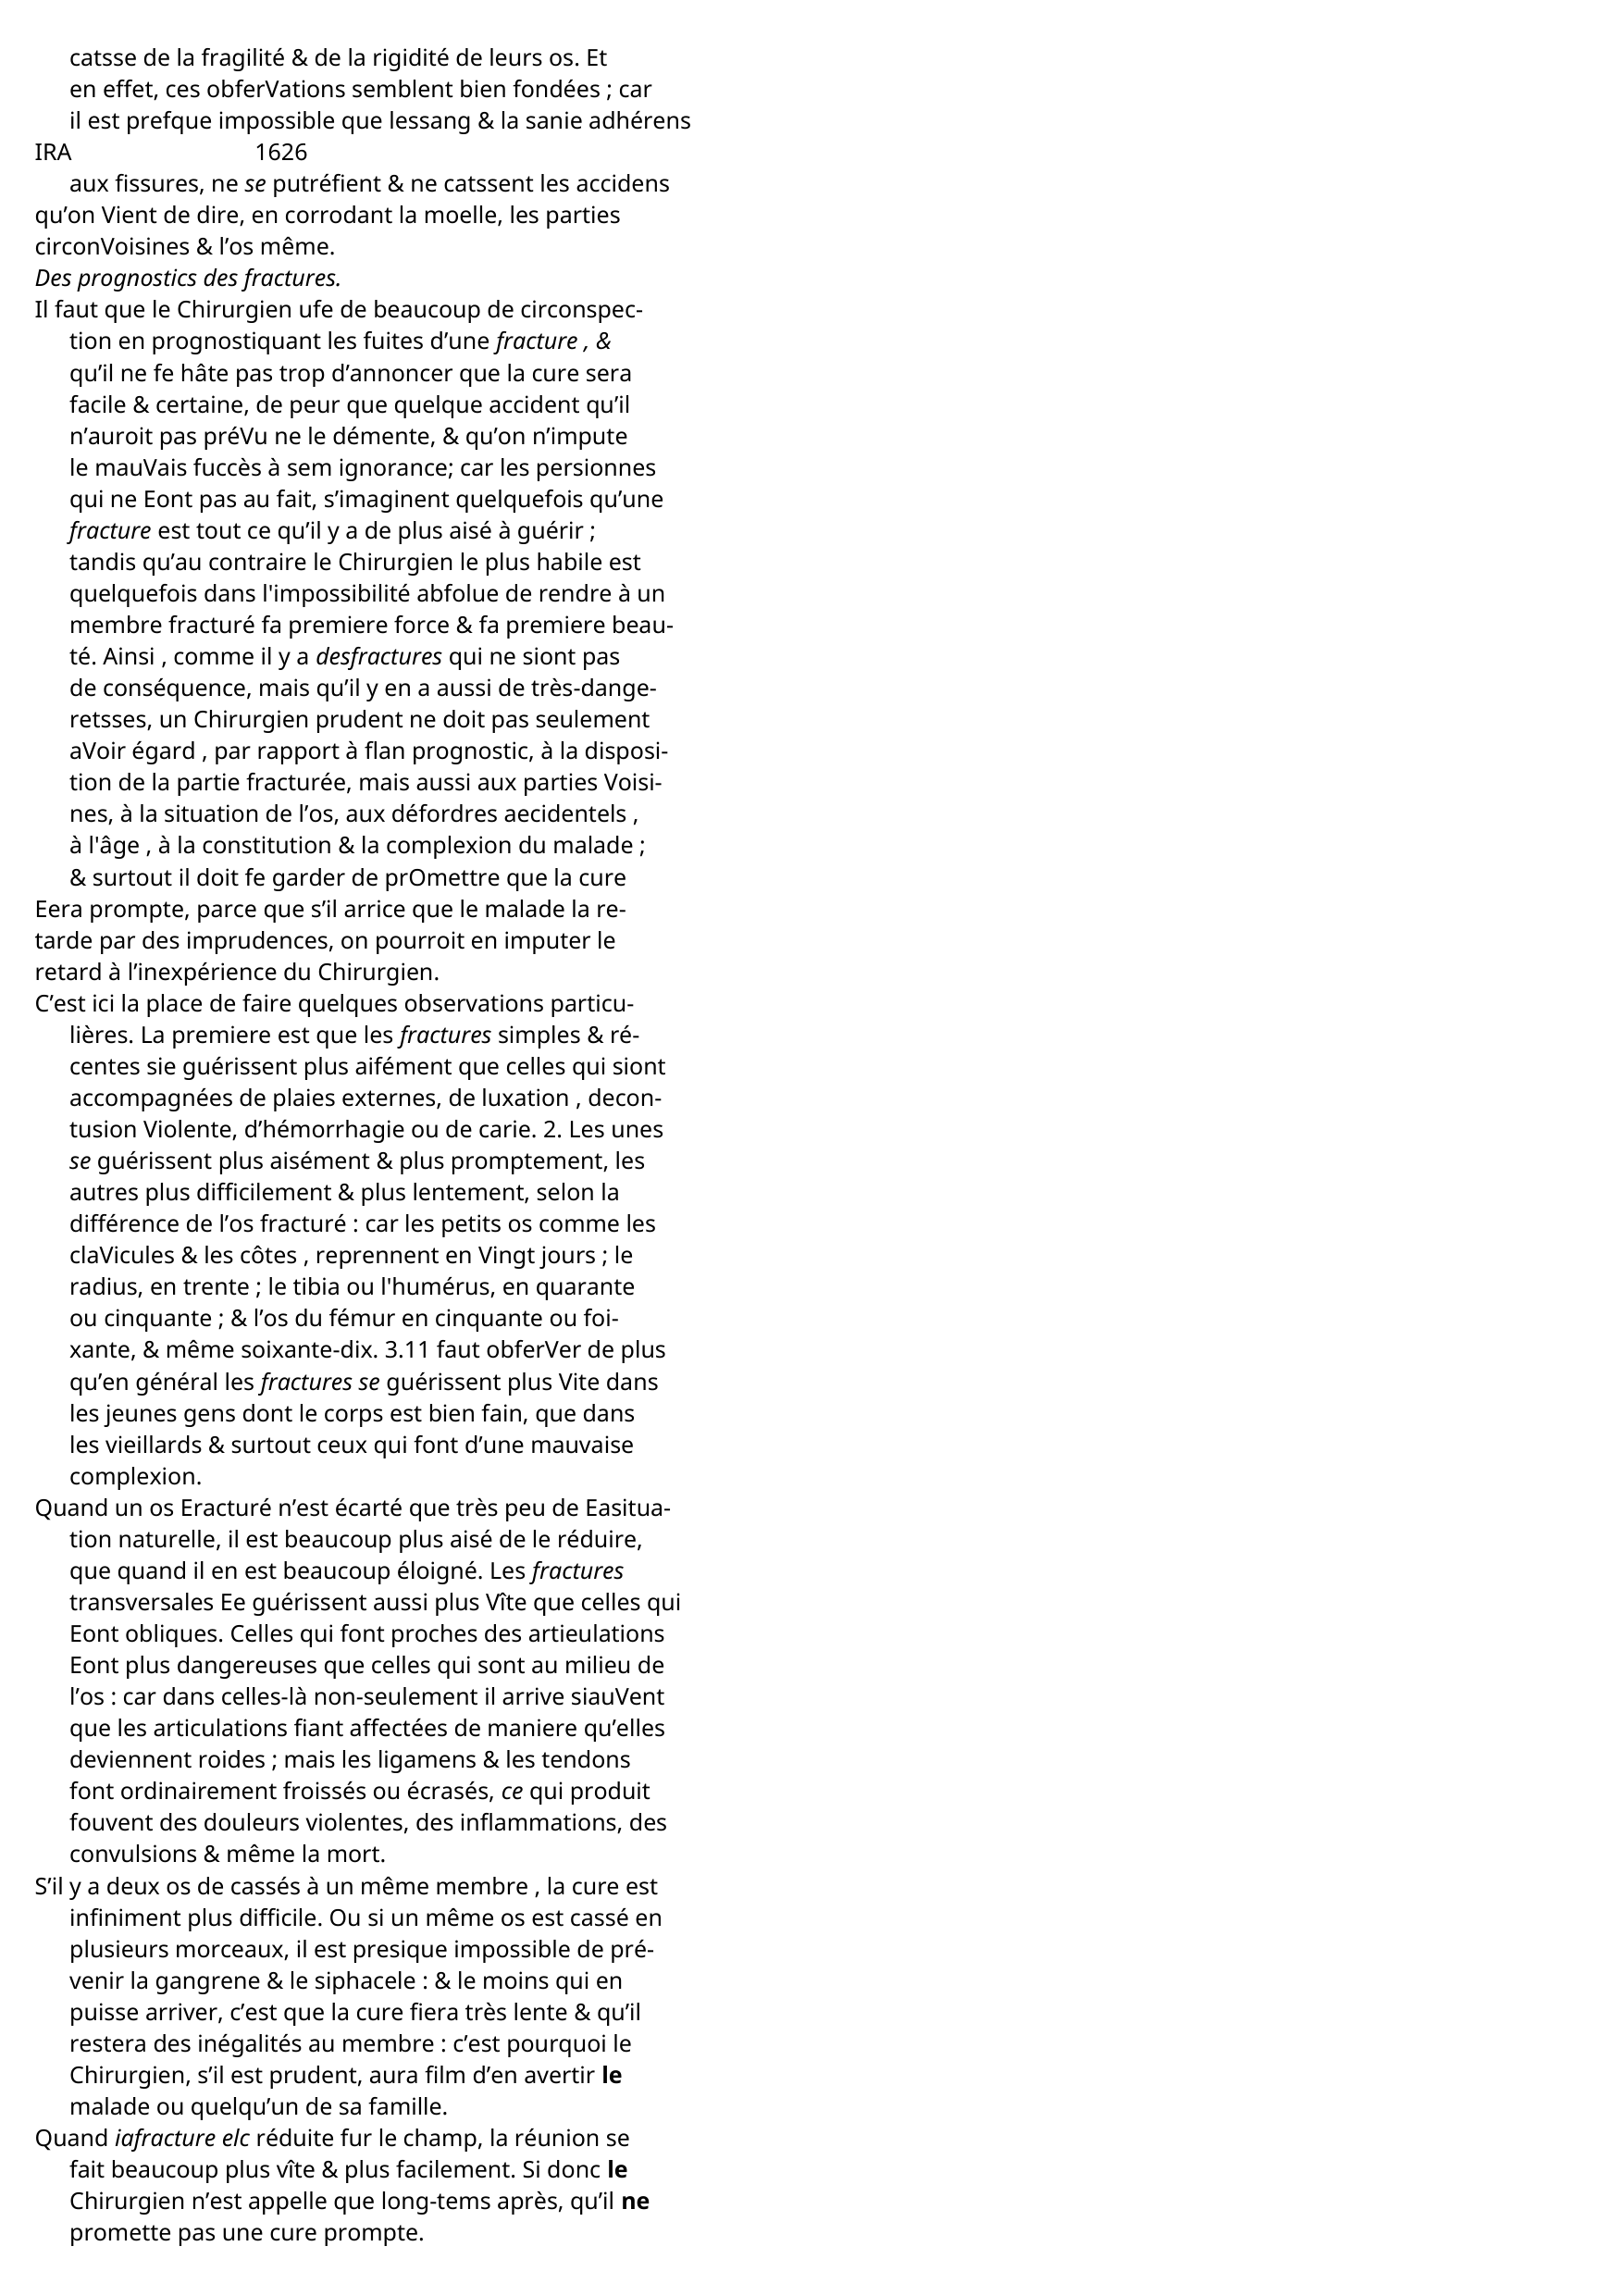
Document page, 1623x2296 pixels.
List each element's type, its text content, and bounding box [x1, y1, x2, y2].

text & surtout il doit fe garder de prOmettre que la cure Eera prompte, parce que s’il arrice que le malade la re- tarde par des imprudences, on pourroit en imputer le retard à l’inexpérience du Chirurgien. [34, 861, 1588, 987]
text Des prognostics des fractures. [34, 262, 1588, 293]
text S’il y a deux os de cassés à un même membre , la cure est infiniment plus difficile. Ou si un même os est cassé en plusieurs morceaux, il est presique impossible de pré- venir la gangrene & le siphacele : & le moins qui en puisse arriver, c’est que la cure fiera très lente & qu’il restera des inégalités au membre : c’est pourquoi le Chirurgien, s’il est prudent, aura film d’en avertir le malade ou quelqu’un de sa famille. [34, 1869, 1588, 2122]
text Quand iafracture elc réduite fur le champ, la réunion se fait beaucoup plus vîte & plus facilement. Si donc le Chirurgien n’est appelle que long-tems après, qu’il ne promette pas une cure prompte. [34, 2122, 1588, 2248]
text IRA 1626 [34, 136, 1588, 168]
text Il faut que le Chirurgien ufe de beaucoup de circonspec- tion en prognostiquant les fuites d’une fracture , & qu’il ne fe hâte pas trop d’annoncer que la cure sera facile & certaine, de peur que quelque accident qu’il n’auroit pas préVu ne le démente, & qu’on n’impute le mauVais fuccès à sem ignorance; car les persionnes qui ne Eont pas au fait, s’imaginent quelquefois qu’une fracture est tout ce qu’il y a de plus aisé à guérir ; tandis qu’au contraire le Chirurgien le plus habile est quelquefois dans l'impossibilité abfolue de rendre à un membre fracturé fa premiere force & fa premiere beau- té. Ainsi , comme il y a desfractures qui ne siont pas de conséquence, mais qu’il y en a aussi de très-dange- retsses, un Chirurgien prudent ne doit pas seulement aVoir égard , par rapport à flan prognostic, à la disposi- tion de la partie fracturée, mais aussi aux parties Voisi- nes, à la situation de l’os, aux défordres aecidentels , à l'âge , à la constitution & la complexion du malade ; [34, 293, 1588, 861]
text C’est ici la place de faire quelques observations particu- lières. La premiere est que les fractures simples & ré- centes sie guérissent plus aifément que celles qui siont accompagnées de plaies externes, de luxation , decon- tusion Violente, d’hémorrhagie ou de carie. 2. Les unes se guérissent plus aisément & plus promptement, les autres plus difficilement & plus lentement, selon la différence de l’os fracturé : car les petits os comme les claVicules & les côtes , reprennent en Vingt jours ; le radius, en trente ; le tibia ou l'humérus, en quarante ou cinquante ; & l’os du fémur en cinquante ou foi- xante, & même soixante-dix. 3.11 faut obferVer de plus qu’en général les fractures se guérissent plus Vite dans les jeunes gens dont le corps est bien fain, que dans les vieillards & surtout ceux qui font d’une mauvaise complexion. [34, 987, 1588, 1491]
text Quand un os Eracturé n’est écarté que très peu de Easitua- tion naturelle, il est beaucoup plus aisé de le réduire, que quand il en est beaucoup éloigné. Les fractures transversales Ee guérissent aussi plus Vîte que celles qui Eont obliques. Celles qui font proches des artieulations Eont plus dangereuses que celles qui sont au milieu de l’os : car dans celles-là non-seulement il arrive siauVent que les articulations fiant affectées de maniere qu’elles deviennent roides ; mais les ligamens & les tendons font ordinairement froissés ou écrasés, ce qui produit fouvent des douleurs violentes, des inflammations, des convulsions & même la mort. [34, 1491, 1588, 1869]
text aux fissures, ne se putréfient & ne catssent les accidens qu’on Vient de dire, en corrodant la moelle, les parties circonVoisines & l’os même. [34, 168, 1588, 262]
